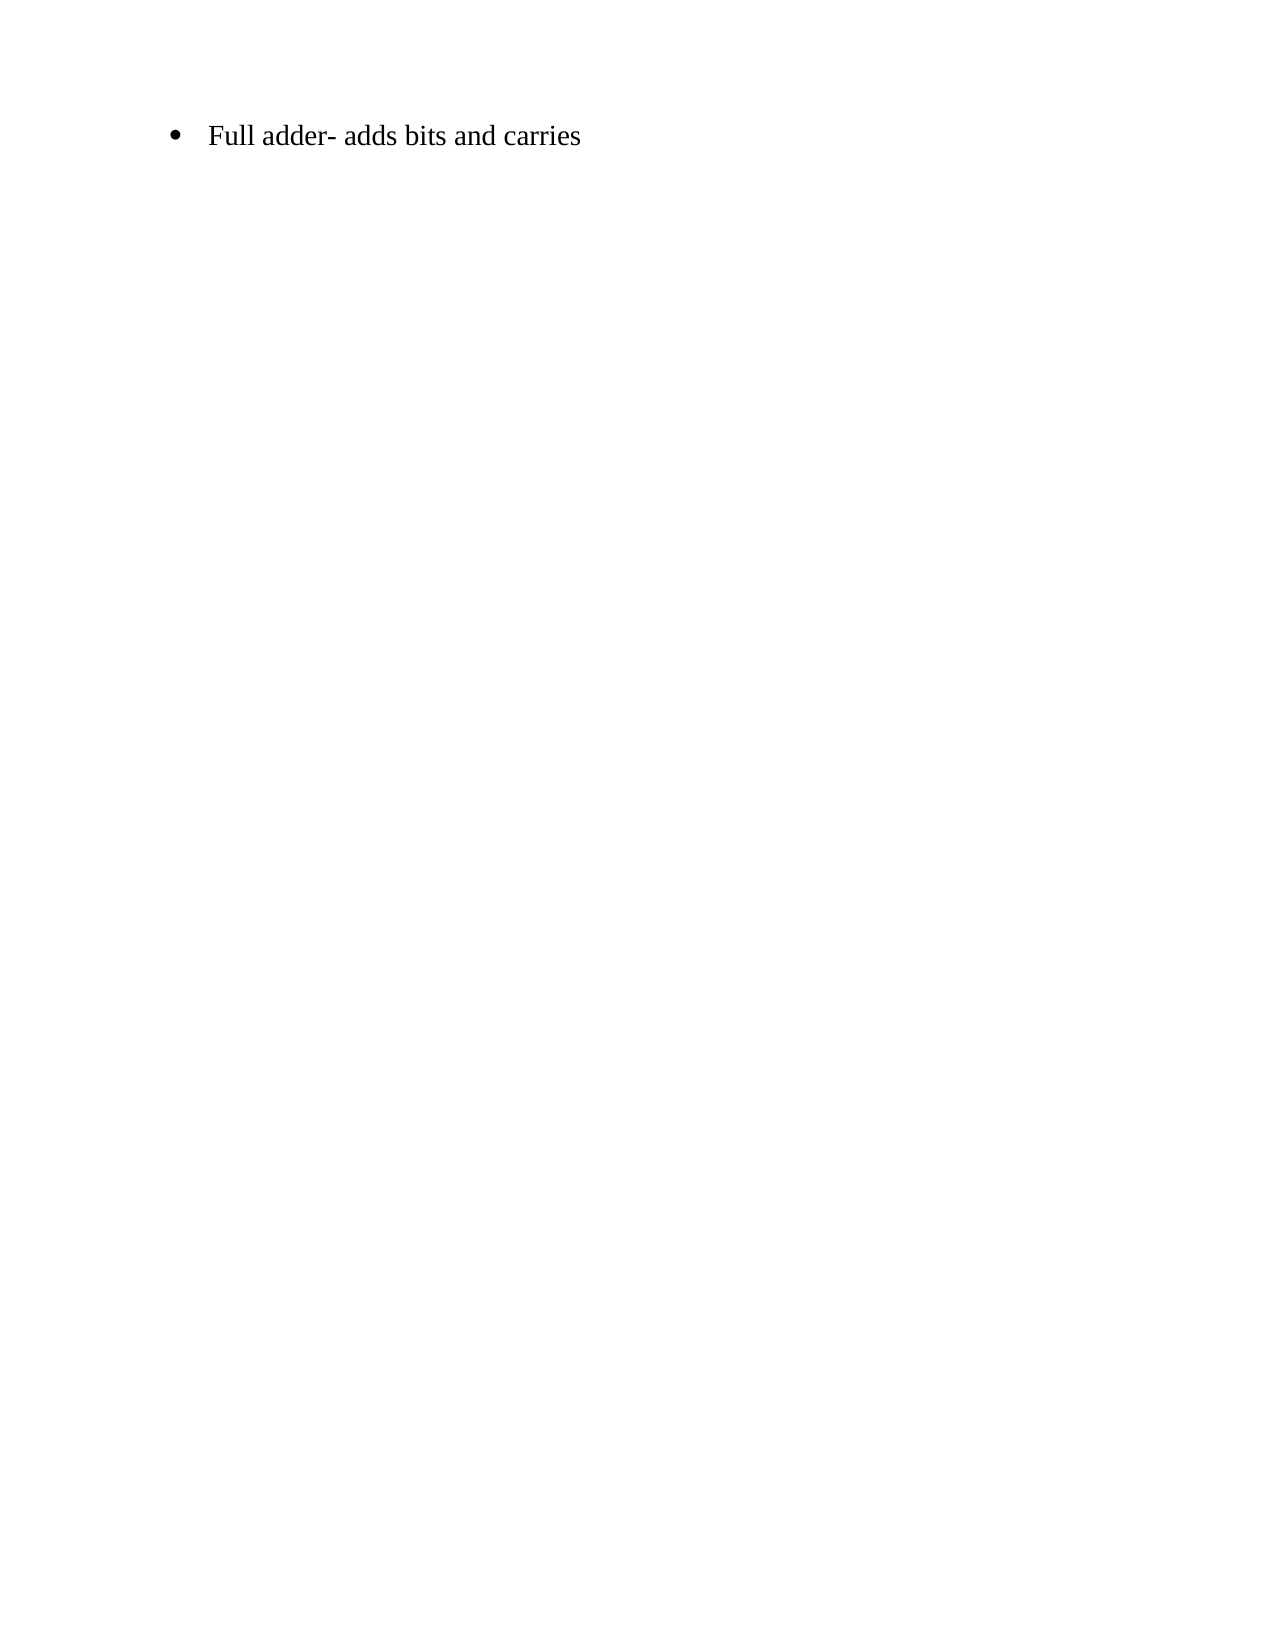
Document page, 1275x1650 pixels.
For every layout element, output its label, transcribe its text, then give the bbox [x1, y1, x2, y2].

list Full adder- adds bits and carries [170, 118, 1186, 152]
